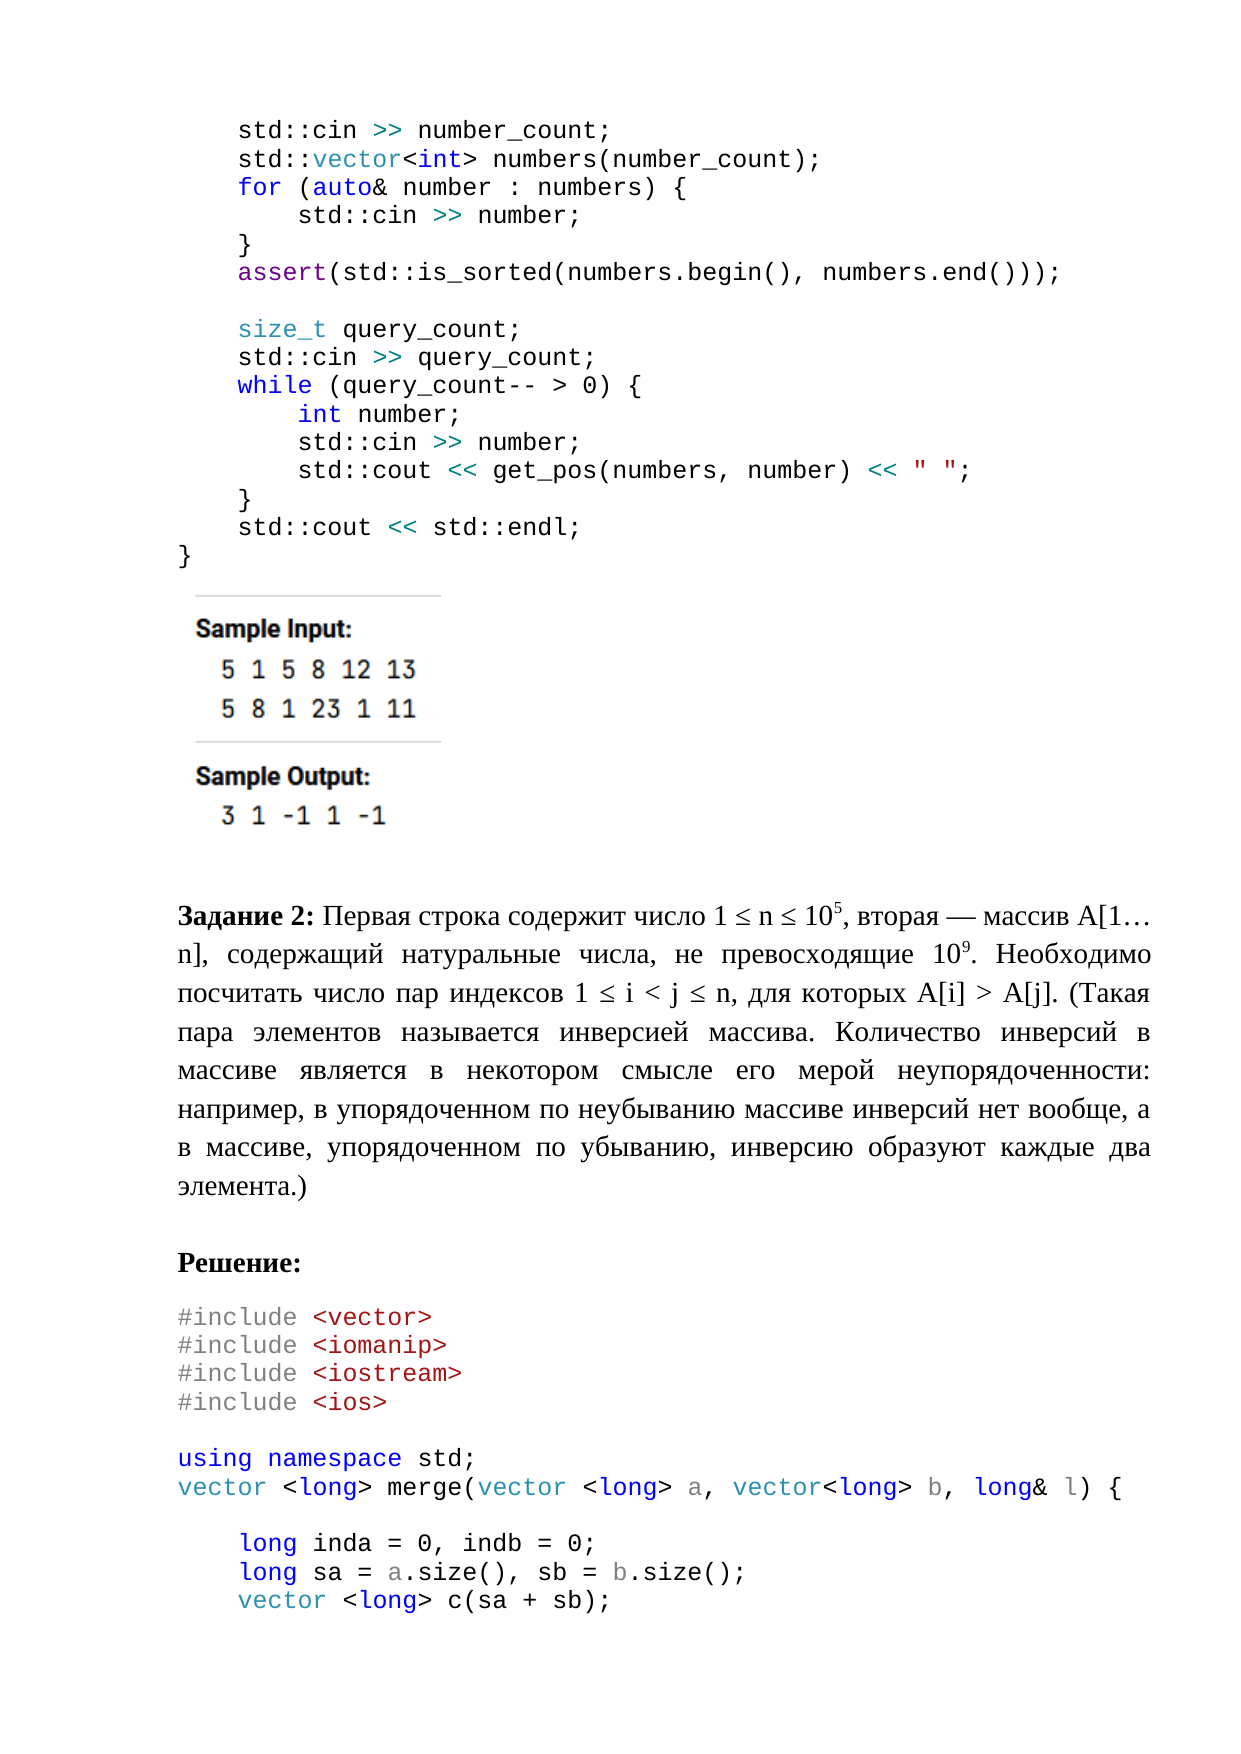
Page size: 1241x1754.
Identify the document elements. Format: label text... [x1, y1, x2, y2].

text assert(std::is_sorted(numbers.begin(), numbers.end())); [177, 260, 1152, 288]
text vector <long> c(sa + sb); [177, 1588, 1152, 1616]
text int number; [177, 401, 1152, 430]
text for (auto& number : numbers) { [177, 175, 1152, 203]
text std::cin >> number; [177, 430, 1152, 458]
picture [177, 575, 442, 856]
text #include <iomanip> [177, 1333, 1152, 1361]
text std::cin >> number; [177, 203, 1152, 231]
text std::cin >> query_count; [177, 345, 1152, 373]
text #include <ios> [177, 1389, 1152, 1418]
text #include <vector> [177, 1304, 1152, 1333]
text using namespace std; [177, 1446, 1152, 1474]
text #include <iostream> [177, 1361, 1152, 1389]
text std::cout << get_pos(numbers, number) << " "; [177, 458, 1152, 486]
text std::vector<int> numbers(number_count); [177, 146, 1152, 175]
text vector <long> merge(vector <long> a, vector<long> b, long& l) { [177, 1474, 1152, 1503]
text long inda = 0, indb = 0; [177, 1531, 1152, 1559]
text } [177, 486, 1152, 515]
text Задание 2: Первая строка содержит число 1 ≤ n ≤ 105, вторая — массив A[1…n], содержащий натуральные числа, не превосходящие 109. Необходимо посчитать число пар индексов 1 ≤ i < j ≤ n, для которых A[i] > A[j]. (Такая пара элементов называется инверсией массива. Количество инверсий в массиве является в некотором смысле его мерой неупорядоченности: например, в упорядоченном по неубыванию массиве инверсий нет вообще, а в массиве, упорядоченном по убыванию, инверсию образуют каждые два элемента.) [177, 898, 1152, 1201]
text std::cout << std::endl; [177, 515, 1152, 543]
text long sa = a.size(), sb = b.size(); [177, 1559, 1152, 1588]
text size_t query_count; [177, 316, 1152, 345]
text while (query_count-- > 0) { [177, 373, 1152, 401]
text Решение: [177, 1245, 1152, 1278]
text } [177, 543, 1152, 571]
text } [177, 231, 1152, 260]
text std::cin >> number_count; [177, 118, 1152, 146]
